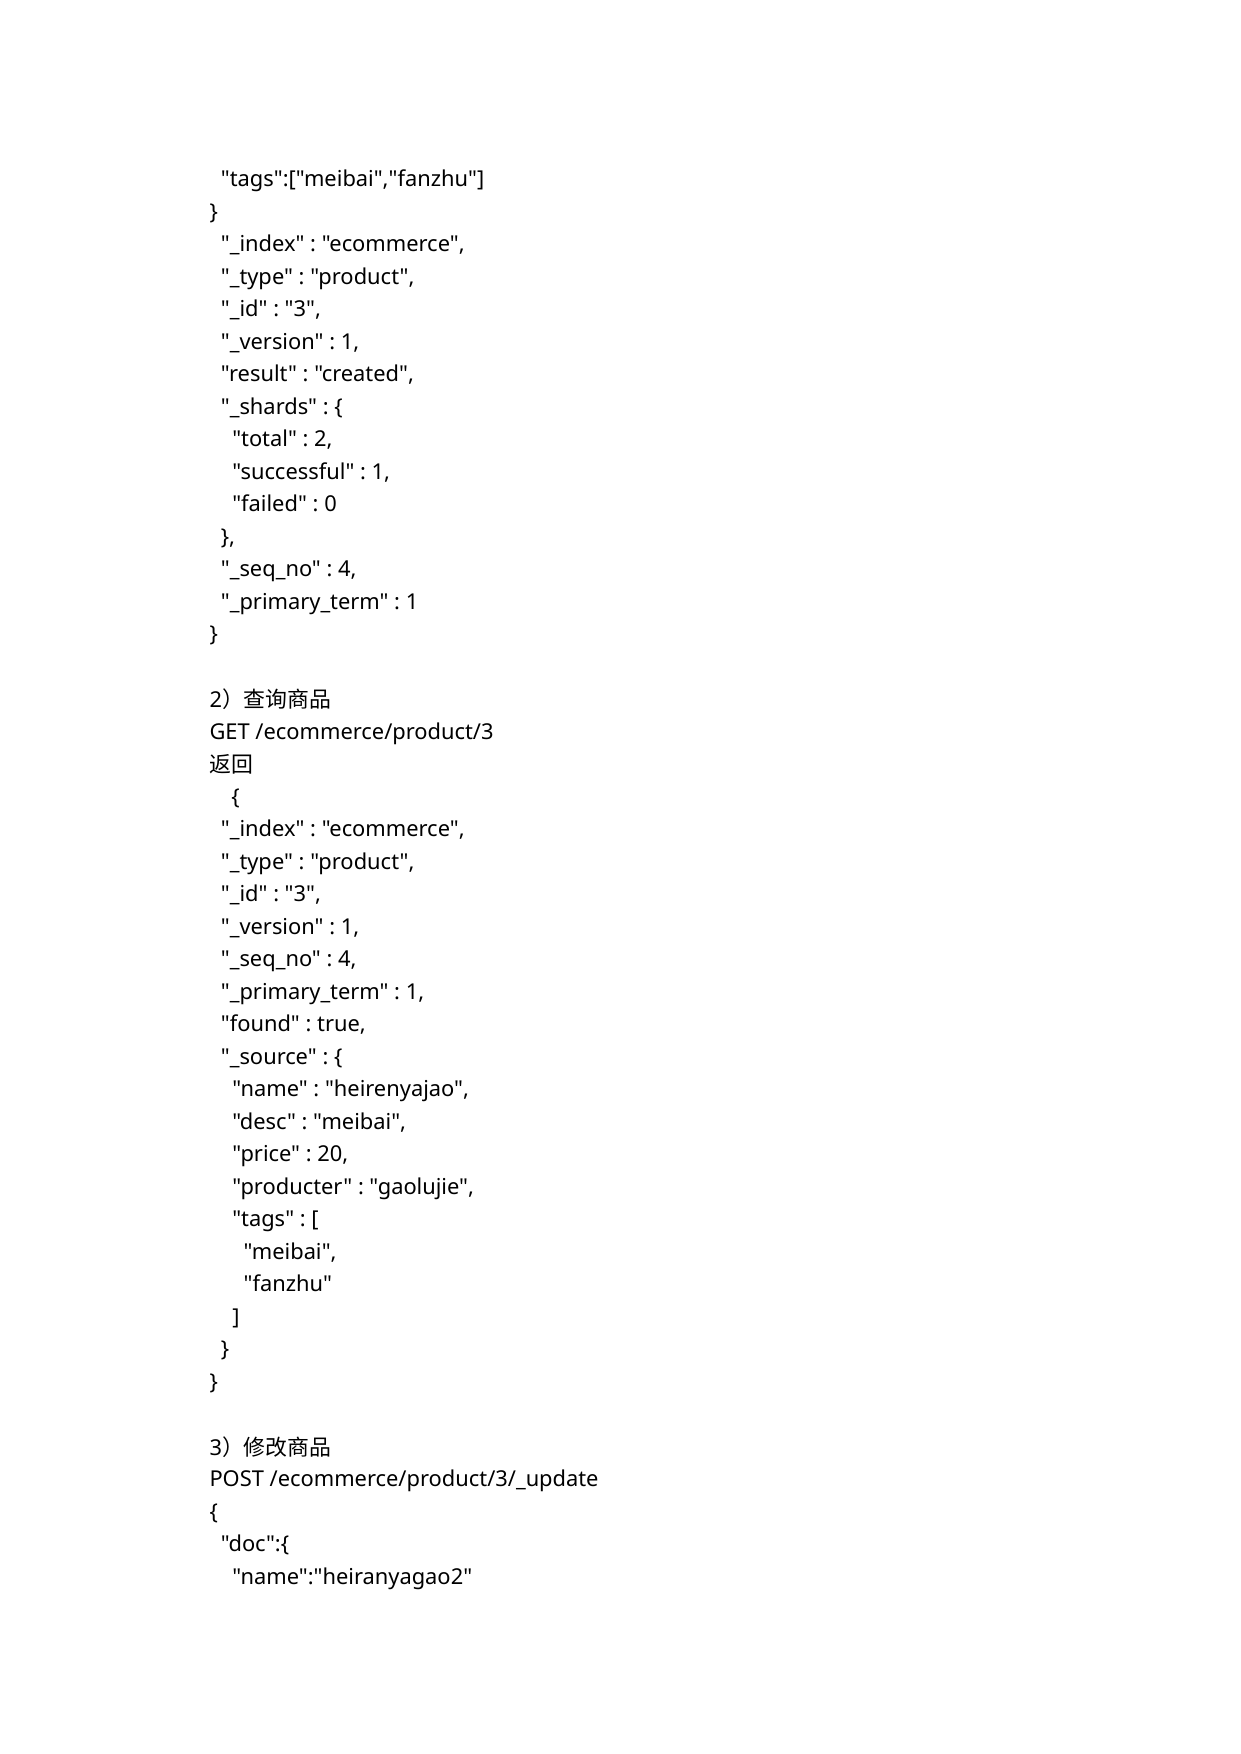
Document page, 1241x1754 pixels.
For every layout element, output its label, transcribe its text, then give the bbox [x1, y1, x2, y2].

text } [209, 194, 1053, 227]
text "_index" : "ecommerce", [209, 812, 1053, 844]
text "_version" : 1, [209, 324, 1053, 357]
text "_seq_no" : 4, [209, 552, 1053, 584]
text "_source" : { [209, 1039, 1053, 1072]
text "desc" : "meibai", [209, 1104, 1053, 1137]
text "_version" : 1, [209, 909, 1053, 942]
text "tags" : [ [209, 1202, 1053, 1234]
text "fanzhu" [209, 1267, 1053, 1299]
text "total" : 2, [209, 422, 1053, 454]
text 返回 [209, 747, 1053, 779]
text "found" : true, [209, 1007, 1053, 1039]
text "producter" : "gaolujie", [209, 1169, 1053, 1202]
text "name" : "heirenyajao", [209, 1072, 1053, 1104]
text "_primary_term" : 1 [209, 584, 1053, 617]
text { [209, 779, 1053, 812]
text ] [209, 1299, 1053, 1332]
text }, [209, 519, 1053, 552]
text "price" : 20, [209, 1137, 1053, 1169]
text "_type" : "product", [209, 844, 1053, 877]
text GET /ecommerce/product/3 [209, 714, 1053, 747]
text "_primary_term" : 1, [209, 974, 1053, 1007]
text "_id" : "3", [209, 877, 1053, 909]
text "doc":{ [209, 1527, 1053, 1559]
text } [209, 1332, 1053, 1364]
text "_id" : "3", [209, 292, 1053, 324]
text "result" : "created", [209, 357, 1053, 389]
text "meibai", [209, 1234, 1053, 1267]
text } [209, 1364, 1053, 1397]
text "name":"heiranyagao2" [209, 1559, 1053, 1592]
text } [209, 617, 1053, 649]
text "failed" : 0 [209, 487, 1053, 519]
text "_seq_no" : 4, [209, 942, 1053, 974]
text "_type" : "product", [209, 259, 1053, 292]
text "tags":["meibai","fanzhu"] [209, 162, 1053, 194]
text 3）修改商品 [209, 1429, 1053, 1462]
text "_shards" : { [209, 389, 1053, 422]
text POST /ecommerce/product/3/_update [209, 1462, 1053, 1494]
text "_index" : "ecommerce", [209, 227, 1053, 259]
text { [209, 1494, 1053, 1527]
text "successful" : 1, [209, 454, 1053, 487]
text 2）查询商品 [209, 682, 1053, 714]
